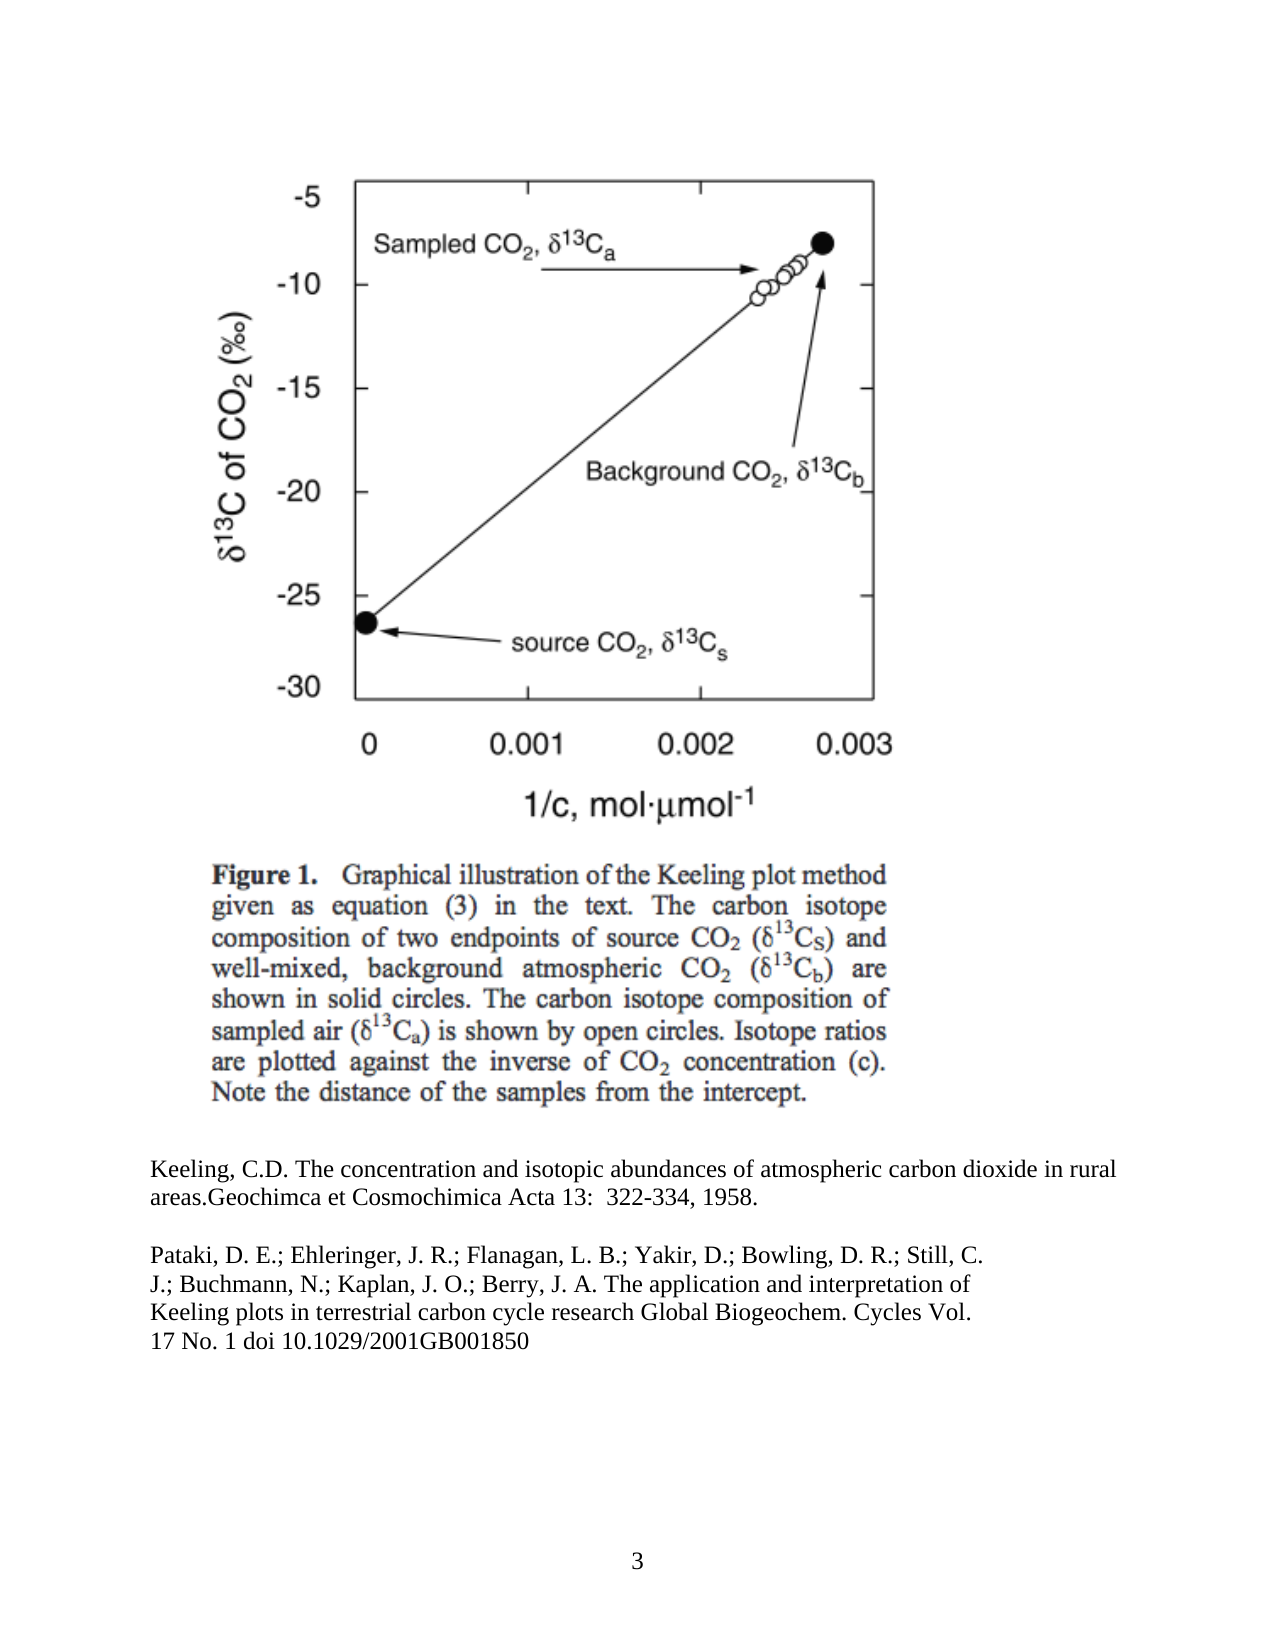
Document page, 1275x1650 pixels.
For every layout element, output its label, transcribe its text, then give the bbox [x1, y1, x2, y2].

text Keeling, C.D. The concentration and isotopic abundances of atmospheric carbon dioxide in rural areas.Geochimca et Cosmochimica Acta 13: 322-334, 1958. [150, 1154, 1125, 1211]
text 17 No. 1 doi 10.1029/2001GB001850 [150, 1326, 1125, 1355]
text J.; Buchmann, N.; Kaplan, J. O.; Berry, J. A. The application and interpretation of [150, 1269, 1125, 1297]
text Pataki, D. E.; Ehleringer, J. R.; Flanagan, L. B.; Yakir, D.; Bowling, D. R.; Still, C. [150, 1240, 1125, 1269]
picture [150, 150, 909, 1125]
text Keeling plots in terrestrial carbon cycle research Global Biogeochem. Cycles Vol. [150, 1297, 1125, 1326]
